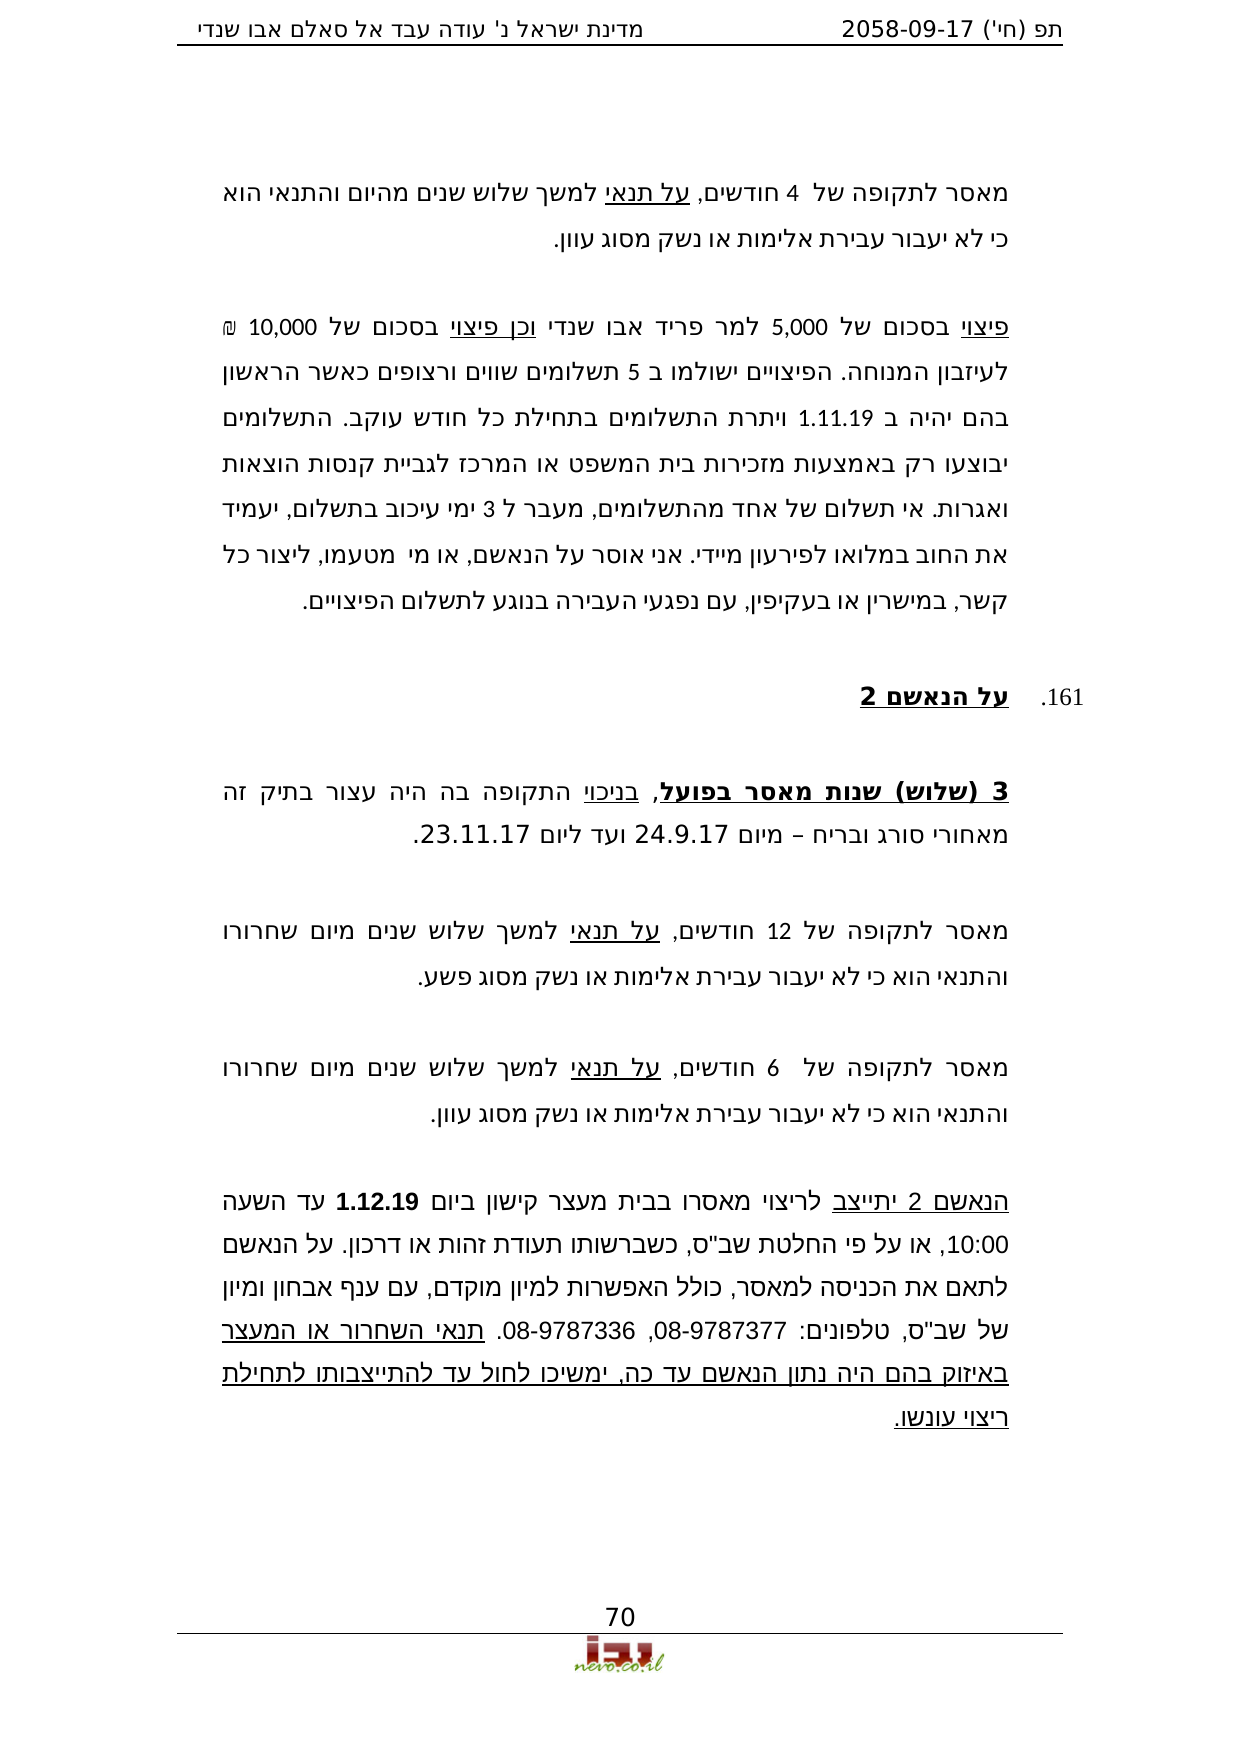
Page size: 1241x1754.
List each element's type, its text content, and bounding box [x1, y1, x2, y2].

text מאסר לתקופה של 4 חודשים, על תנאי למשך שלוש שנים מהיום והתנאי הוא כי לא יעבור עבירת אלימות או נשק מסוג עוון. [222, 177, 1009, 253]
picture [574, 1635, 666, 1673]
text הנאשם 2 יתייצב לריצוי מאסרו בבית מעצר קישון ביום 1.12.19 עד השעה 10:00, או על פי החלטת שב"ס, כשברשותו תעודת זהות או דרכון. על הנאשם לתאם את הכניסה למאסר, כולל האפשרות למיון מוקדם, עם ענף אבחון ומיון של שב"ס, טלפונים: 08-9787377, 08-9787336. תנאי השחרור או המעצר באיזוק בהם היה נתון הנאשם עד כה, ימשיכו לחול עד להתייצבותו לתחילת ריצוי עונשו. [222, 1386, 1009, 1431]
text פיצוי בסכום של 5,000 למר פריד אבו שנדי וכן פיצוי בסכום של 10,000 ₪ לעיזבון המנוחה. הפיצויים ישולמו ב 5 תשלומים שווים ורצופים כאשר הראשון בהם יהיה ב 1.11.19 ויתרת התשלומים בתחילת כל חודש עוקב. התשלומים יבוצעו רק באמצעות מזכירות בית המשפט או המרכז לגביית קנסות הוצאות ואגרות. אי תשלום של אחד מהתשלומים, מעבר ל 3 ימי עיכוב בתשלום, יעמיד את החוב במלואו לפירעון מיידי. אני אוסר על הנאשם, או מי מטעמו, ליצור כל קשר, במישרין או בעקיפין, עם נפגעי העבירה בנוגע לתשלום הפיצויים. [222, 311, 1009, 616]
text הנאשם 2 יתייצב לריצוי מאסרו בבית מעצר קישון ביום 1.12.19 עד השעה 10:00, או על פי החלטת שב"ס, כשברשותו תעודת זהות או דרכון. על הנאשם לתאם את הכניסה למאסר, כולל האפשרות למיון מוקדם, עם ענף אבחון ומיון של שב"ס, טלפונים: 08-9787377, 08-9787336. תנאי השחרור או המעצר באיזוק בהם היה נתון הנאשם עד כה, ימשיכו לחול עד להתייצבותו לתחילת ריצוי עונשו. [222, 1187, 1009, 1384]
list 3 (שלוש) שנות מאסר בפועל, בניכוי התקופה בה היה עצור בתיק זה מאחורי סורג ובריח – מיום 24.9.17 ועד ליום 23.11.17. [222, 777, 1009, 849]
text מאסר לתקופה של 12 חודשים, על תנאי למשך שלוש שנים מיום שחרורו והתנאי הוא כי לא יעבור עבירת אלימות או נשק מסוג פשע. [222, 915, 1009, 991]
text מאסר לתקופה של 6 חודשים, על תנאי למשך שלוש שנים מיום שחרורו והתנאי הוא כי לא יעבור עבירת אלימות או נשק מסוג עוון. [222, 1052, 1009, 1129]
list על הנאשם 2 [222, 682, 1084, 711]
